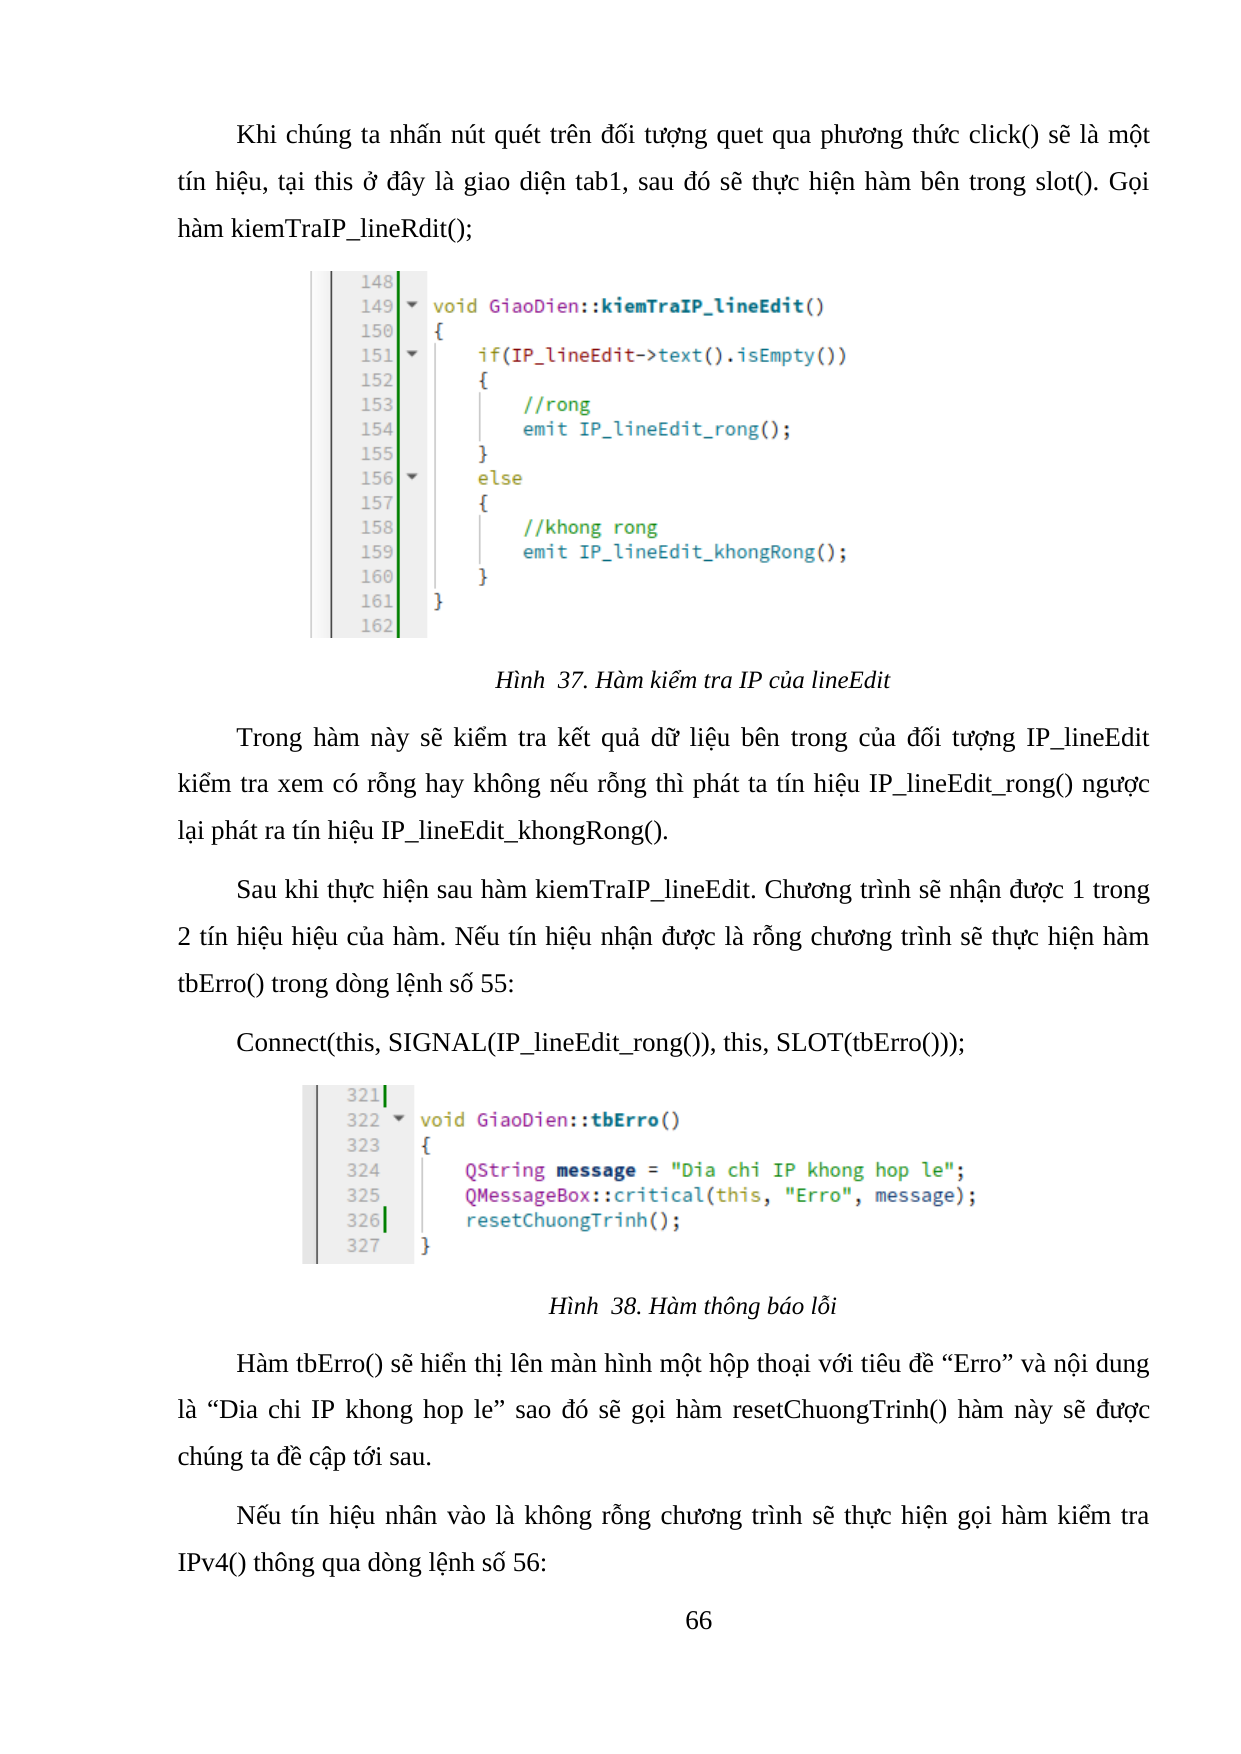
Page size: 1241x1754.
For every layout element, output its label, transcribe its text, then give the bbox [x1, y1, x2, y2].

text Trong hàm này sẽ kiểm tra kết quả dữ liệu bên trong của đối tượng IP_lineEdit kiểm tra xem có rỗng hay không nếu rỗng thì phát ta tín hiệu IP_lineEdit_rong() ngược lại phát ra tín hiệu IP_lineEdit_khongRong(). [177, 721, 1152, 845]
picture [302, 271, 1086, 638]
text Connect(this, SIGNAL(IP_lineEdit_rong()), this, SLOT(tbErro())); [177, 1026, 1152, 1057]
text Hình 38. Hàm thông báo lỗi [177, 1291, 1152, 1320]
text Nếu tín hiệu nhân vào là không rỗng chương trình sẽ thực hiện gọi hàm kiểm tra IPv4() thông qua dòng lệnh số 56: [177, 1499, 1152, 1577]
text Hàm tbErro() sẽ hiển thị lên màn hình một hộp thoại với tiêu đề “Erro” và nội dung là “Dia chi IP khong hop le” sao đó sẽ gọi hàm resetChuongTrinh() hàm này sẽ được chúng ta đề cập tới sau. [177, 1347, 1152, 1471]
text Khi chúng ta nhấn nút quét trên đối tượng quet qua phương thức click() sẽ là một tín hiệu, tại this ở đây là giao diện tab1, sau đó sẽ thực hiện hàm bên trong slot(). Gọi hàm kiemTraIP_lineRdit(); [177, 119, 1152, 243]
picture [302, 1085, 1086, 1264]
text Sau khi thực hiện sau hàm kiemTraIP_lineEdit. Chương trình sẽ nhận được 1 trong 2 tín hiệu hiệu của hàm. Nếu tín hiệu nhận được là rỗng chương trình sẽ thực hiện hàm tbErro() trong dòng lệnh số 55: [177, 873, 1152, 998]
text Hình 37. Hàm kiểm tra IP của lineEdit [177, 665, 1152, 694]
